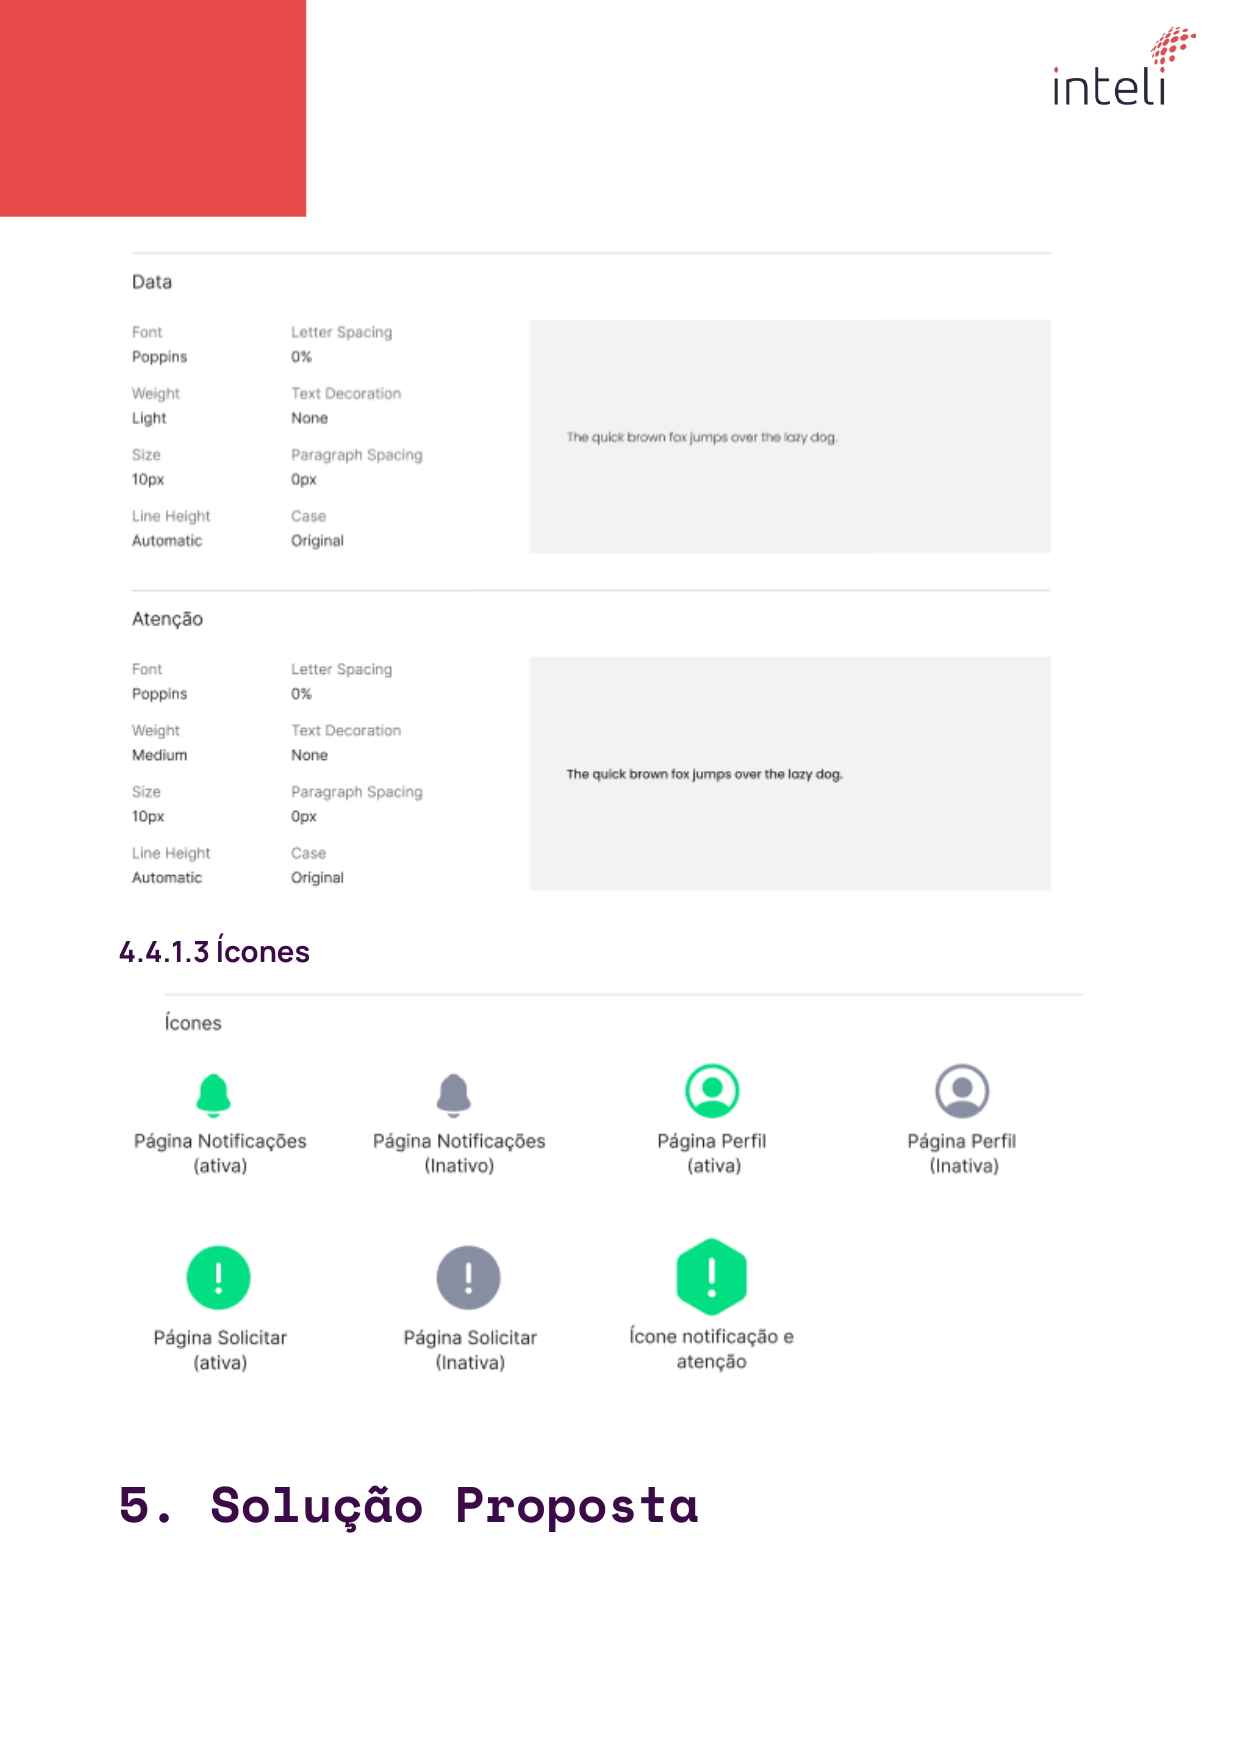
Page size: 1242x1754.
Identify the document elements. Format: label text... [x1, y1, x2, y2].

subtitle 4.4.1.3 Ícones [118, 932, 1123, 971]
picture [118, 982, 1104, 1415]
picture [1054, 27, 1197, 105]
subtitle 5. Solução Proposta [118, 1467, 1123, 1541]
picture [0, 0, 307, 217]
picture [118, 242, 1065, 900]
